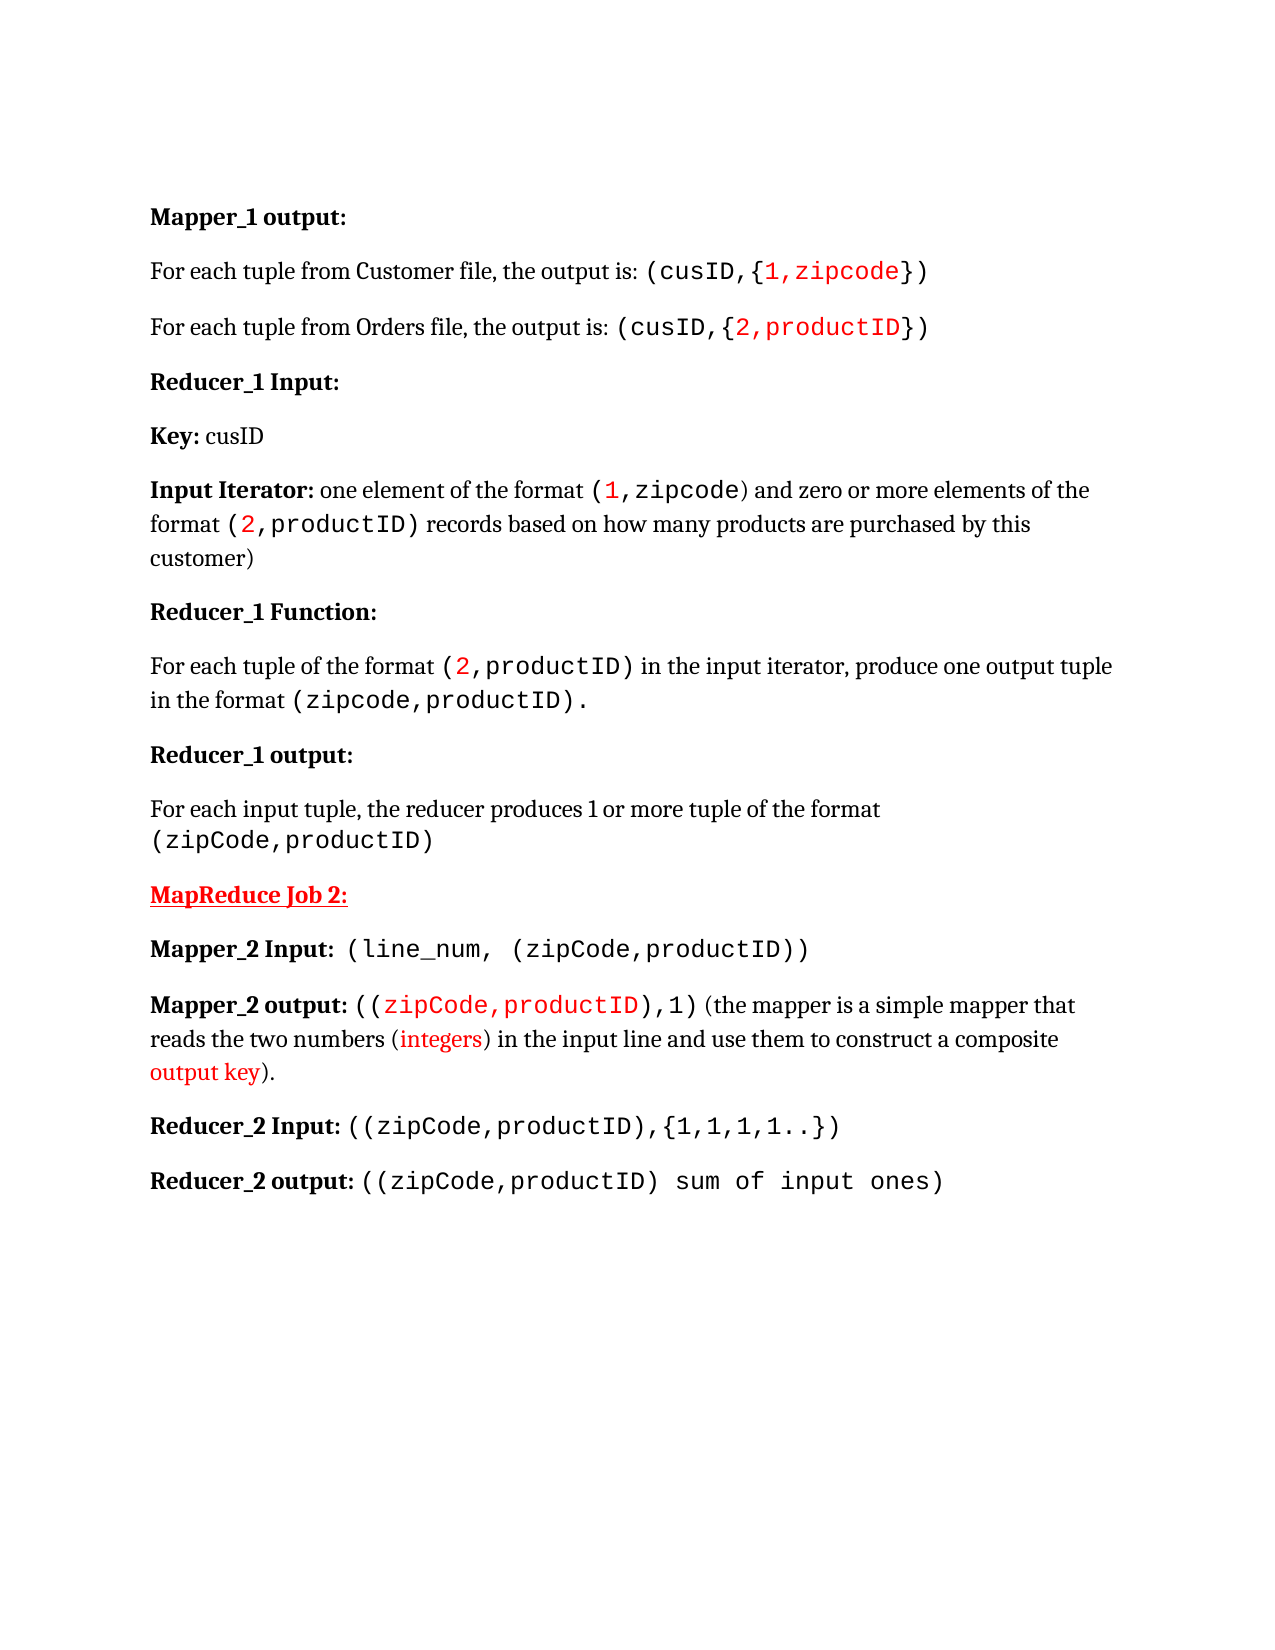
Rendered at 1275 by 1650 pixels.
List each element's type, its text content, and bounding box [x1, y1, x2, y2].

text Key: cusID [150, 422, 1125, 450]
text For each tuple from Orders file, the output is: (cusID,{2,productID}) [150, 312, 1125, 342]
text Reducer_2 output: ((zipCode,productID) sum of input ones) [150, 1167, 1125, 1197]
text Reducer_1 output: [150, 741, 1125, 770]
text Mapper_2 Input: (line_num, (zipCode,productID)) [150, 935, 1125, 965]
text For each tuple from Customer file, the output is: (cusID,{1,zipcode}) [150, 257, 1125, 287]
text For each tuple of the format (2,productID) in the input iterator, produce one output tuple in the format (zipcode,productID). [150, 652, 1125, 716]
text Reducer_1 Function: [150, 598, 1125, 627]
text Mapper_1 output: [150, 203, 1125, 232]
text MapReduce Job 2: [150, 881, 1125, 910]
text Reducer_1 Input: [150, 368, 1125, 397]
text For each input tuple, the reducer produces 1 or more tuple of the format (zipCode,productID) [150, 795, 1125, 856]
text Input Iterator: one element of the format (1,zipcode) and zero or more elements of the format (2,productID) records based on how many products are purchased by this customer) [150, 476, 1125, 573]
text Mapper_2 output: ((zipCode,productID),1) (the mapper is a simple mapper that reads the two numbers (integers) in the input line and use them to construct a composite output key). [150, 991, 1125, 1087]
text Reducer_2 Input: ((zipCode,productID),{1,1,1,1..}) [150, 1112, 1125, 1142]
